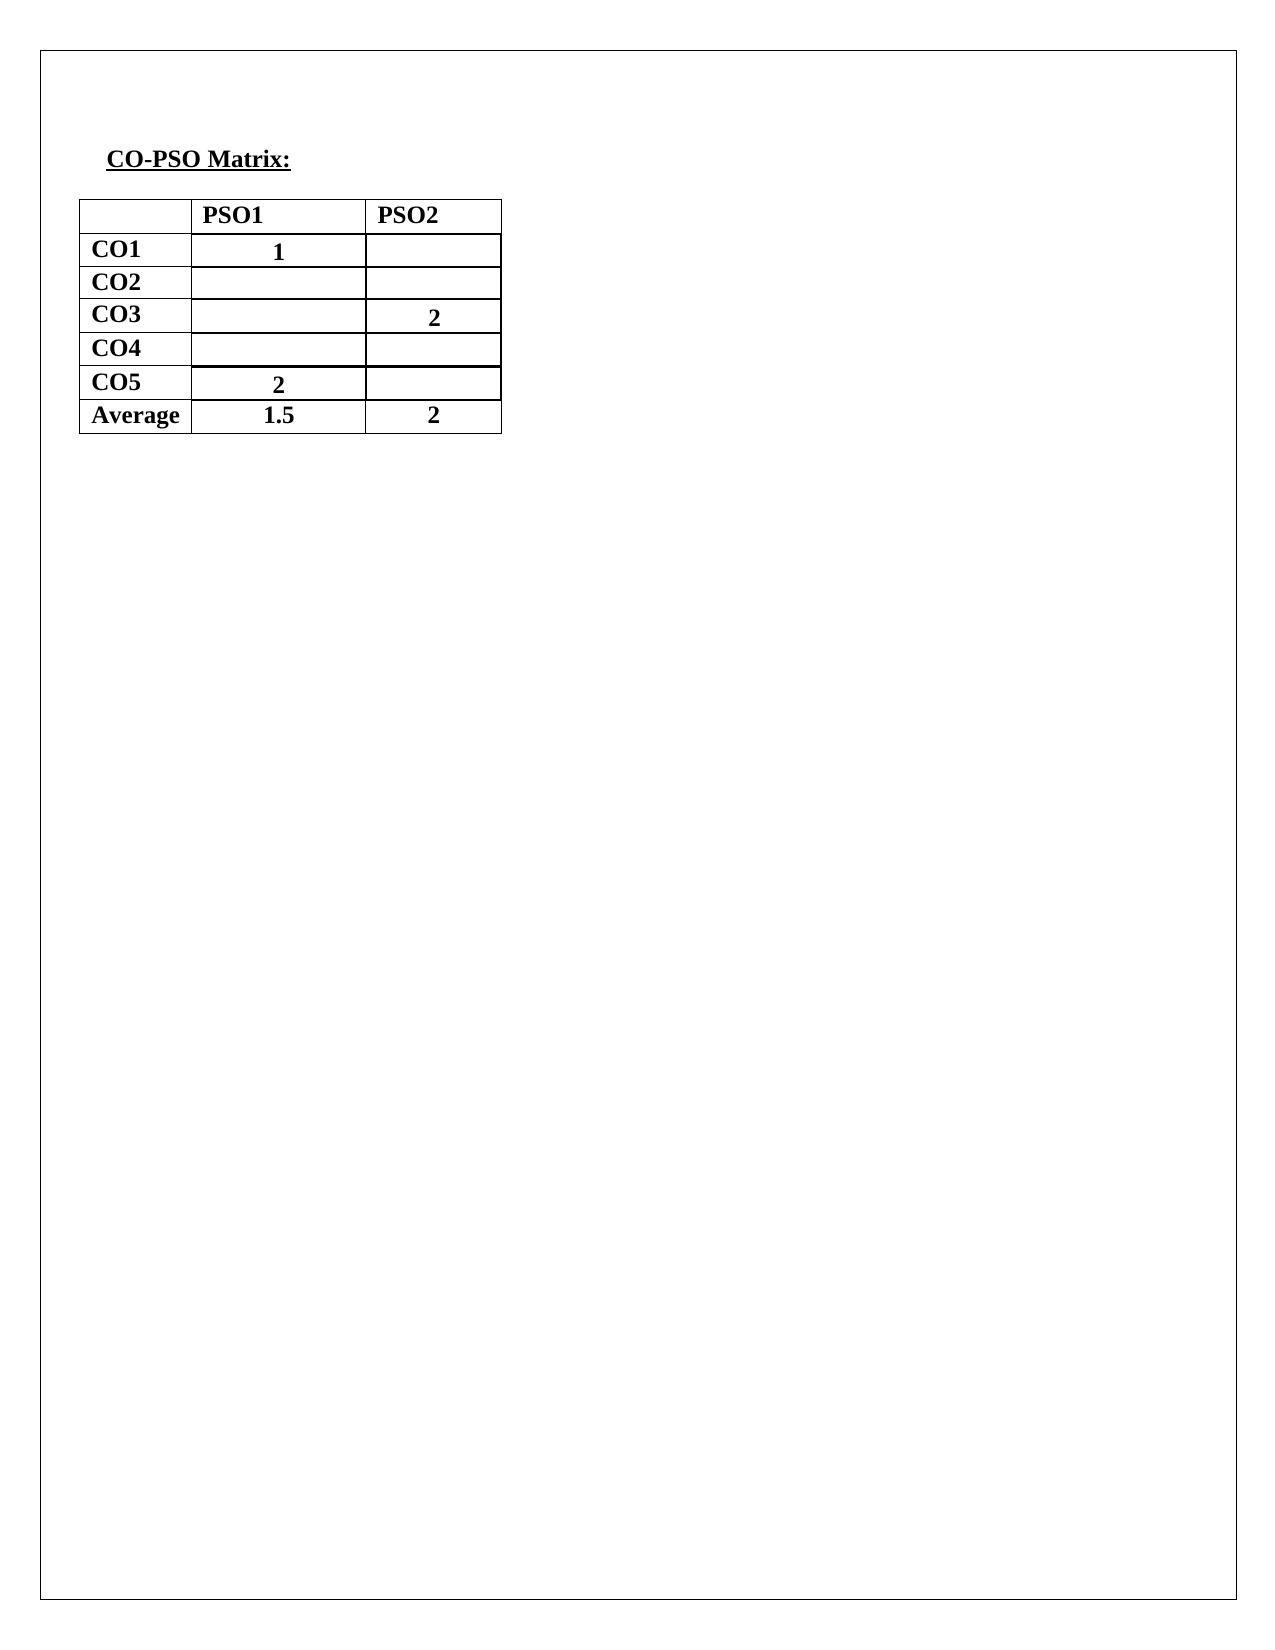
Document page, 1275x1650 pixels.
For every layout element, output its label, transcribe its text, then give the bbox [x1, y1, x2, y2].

table_cell CO1 [80, 234, 191, 266]
table_cell 1.5 [192, 401, 365, 433]
table_header PSO2 [366, 200, 501, 232]
table_cell 2 [366, 401, 501, 433]
table_cell CO5 [80, 366, 191, 399]
table_cell 1 [192, 235, 365, 266]
table_cell [192, 300, 365, 332]
table_cell [192, 334, 365, 365]
table_cell CO3 [80, 299, 191, 332]
table_cell [192, 268, 365, 298]
table_header [80, 200, 191, 232]
table_cell CO4 [80, 333, 191, 365]
table_cell 2 [367, 300, 500, 332]
text CO-PSO Matrix: [106, 144, 1236, 172]
table_cell [367, 334, 500, 365]
table_cell [367, 368, 500, 399]
table_cell 2 [192, 368, 365, 399]
table_cell [367, 268, 500, 298]
table_cell CO2 [80, 267, 191, 298]
table_cell [367, 235, 500, 266]
table_cell Average [80, 400, 191, 433]
table_header PSO1 [192, 200, 365, 232]
